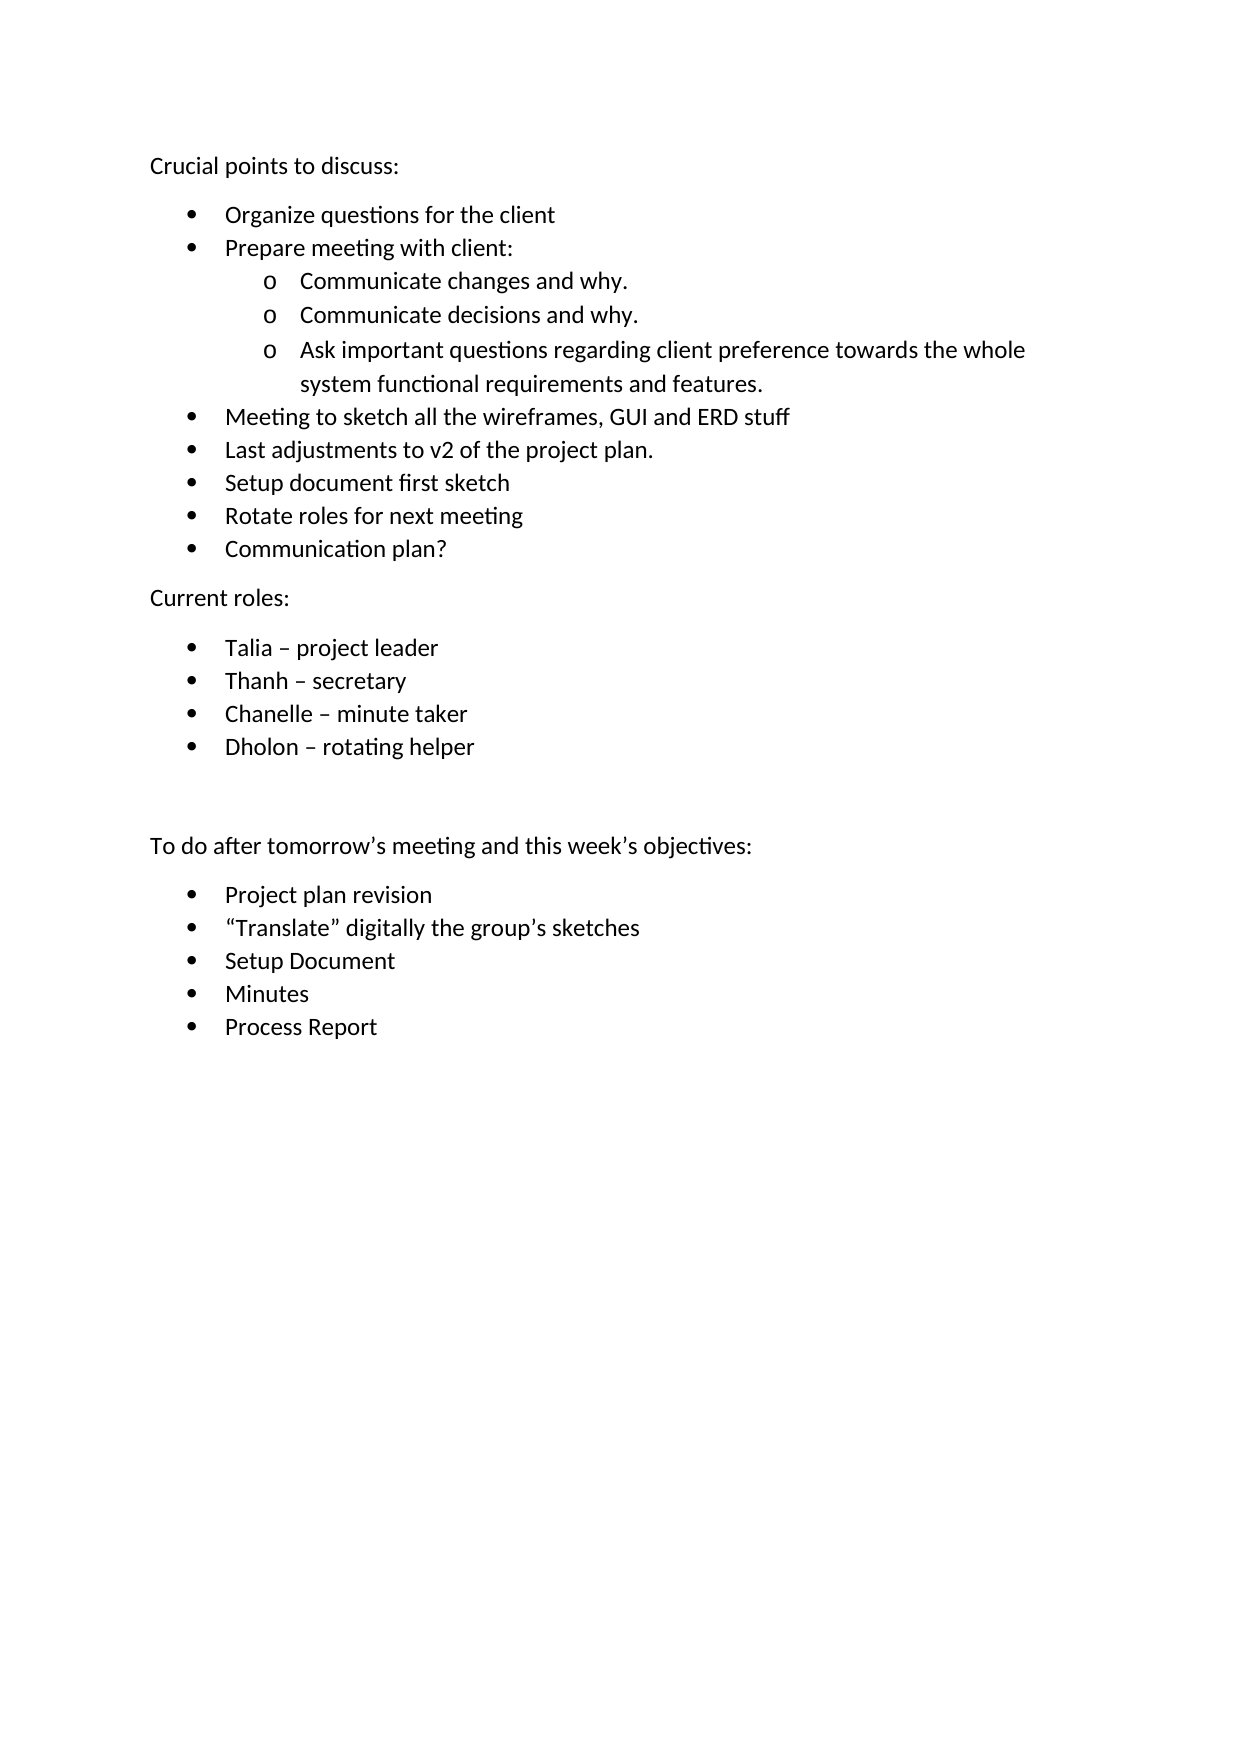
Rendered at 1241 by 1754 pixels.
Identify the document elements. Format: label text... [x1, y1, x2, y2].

text Current roles: [150, 582, 1090, 613]
list Thanh – secretary [187, 665, 1090, 695]
list Process Report [187, 1011, 1090, 1042]
list Minutes [187, 978, 1090, 1009]
list Setup document first sketch [187, 467, 1090, 497]
list Ask important questions regarding client preference towards the whole system functional requirements and features. [262, 334, 1090, 399]
list Meeting to sketch all the wireframes, GUI and ERD stuff [187, 401, 1090, 432]
list Talia – project leader [187, 632, 1090, 662]
list Last adjustments to v2 of the project plan. [187, 434, 1090, 464]
list Setup Document [187, 945, 1090, 976]
list Communicate changes and why. [262, 265, 1090, 297]
list Communicate decisions and why. [262, 300, 1090, 331]
list Dholon – rotating helper [187, 731, 1090, 761]
list Rotate roles for next meeting [187, 500, 1090, 530]
list Organize questions for the client [187, 199, 1090, 230]
list “Translate” digitally the group’s sketches [187, 912, 1090, 943]
text To do after tomorrow’s meeting and this week’s objectives: [150, 830, 1090, 860]
list Project plan revision [187, 879, 1090, 910]
text Crucial points to discuss: [150, 150, 1090, 181]
list Communication plan? [187, 533, 1090, 563]
list Chanelle – minute taker [187, 698, 1090, 728]
list Prepare meeting with client: [187, 232, 1090, 263]
